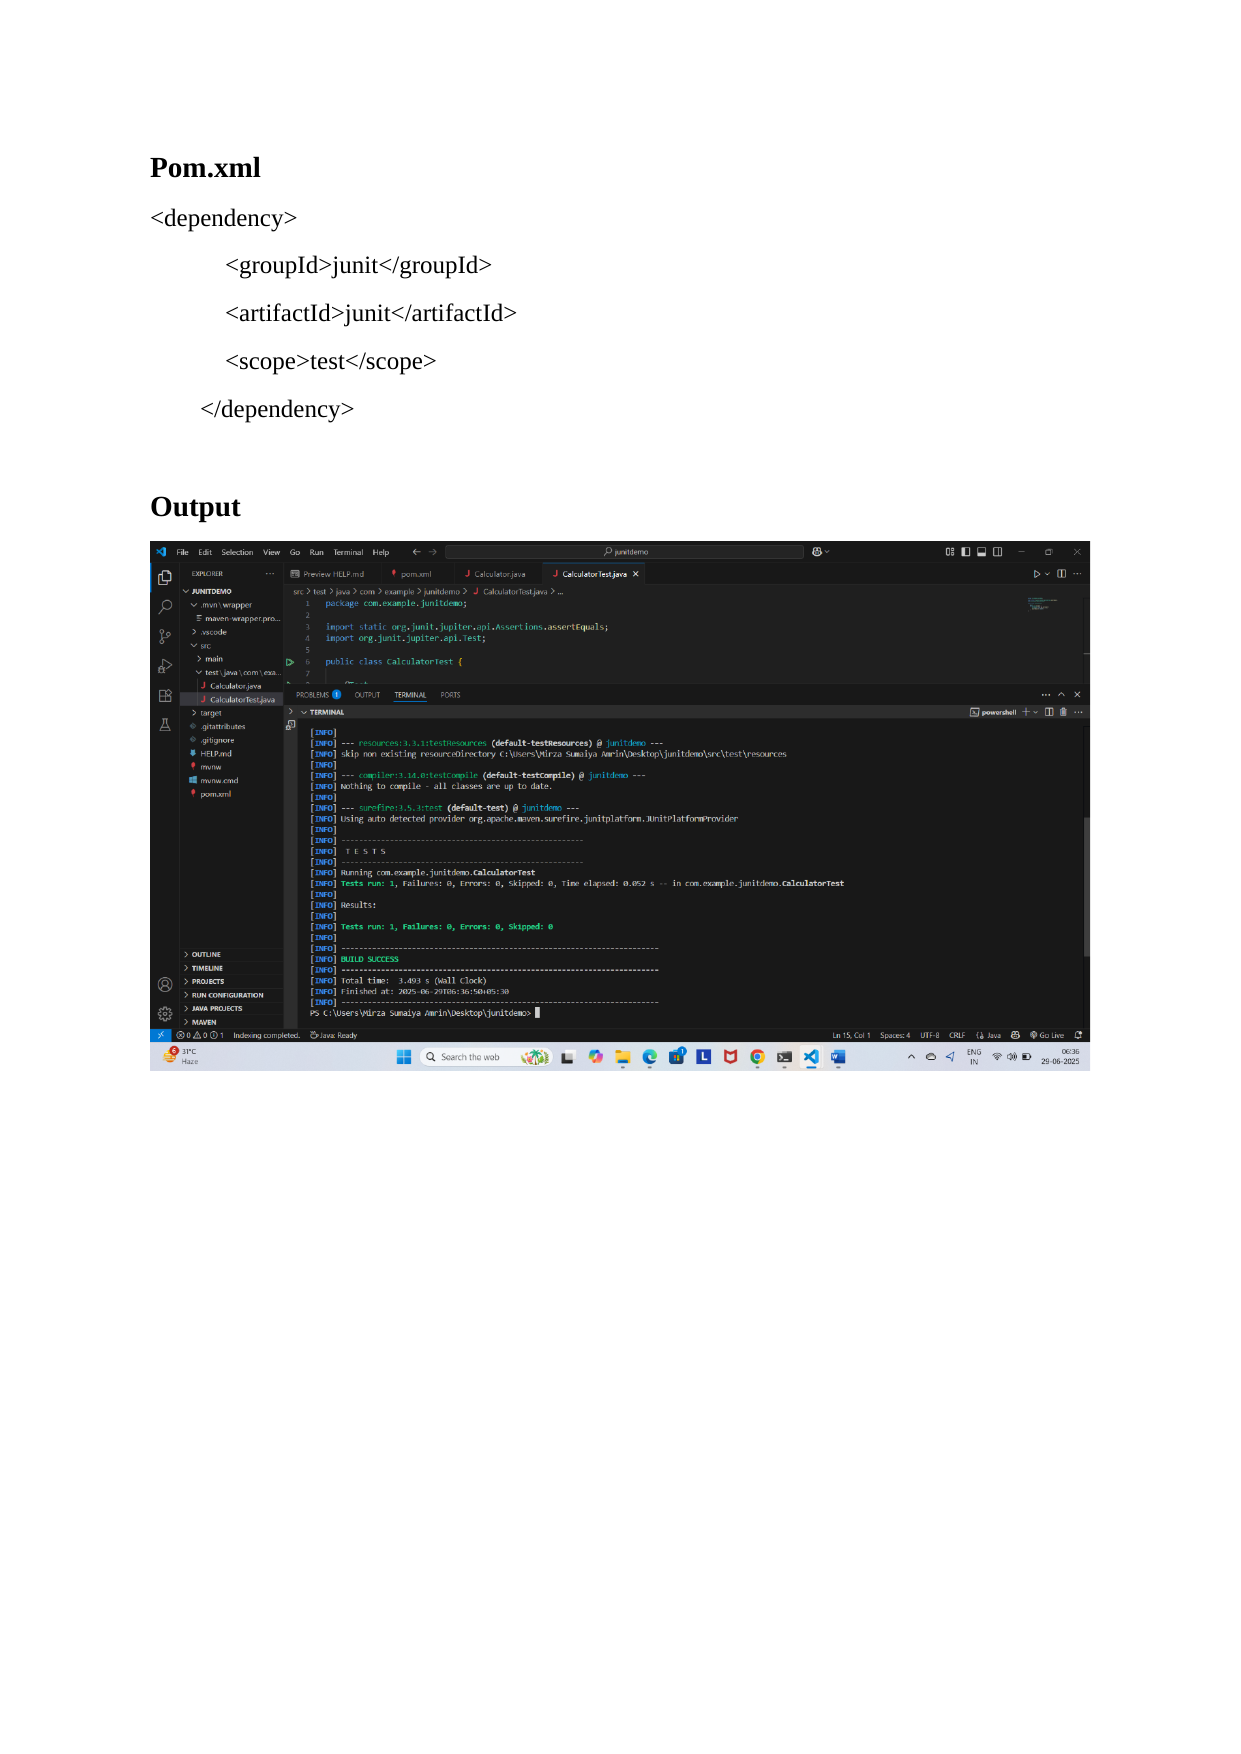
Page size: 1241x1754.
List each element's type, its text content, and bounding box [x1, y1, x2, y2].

text Pom.xml [150, 150, 1090, 183]
text </dependency> [150, 394, 1090, 422]
text <groupId>junit</groupId> [150, 251, 1090, 279]
text <dependency> [150, 203, 1090, 232]
picture [150, 541, 1091, 1071]
text <artifactId>junit</artifactId> [150, 298, 1090, 327]
text <scope>test</scope> [150, 346, 1090, 375]
text Output [150, 489, 1090, 523]
